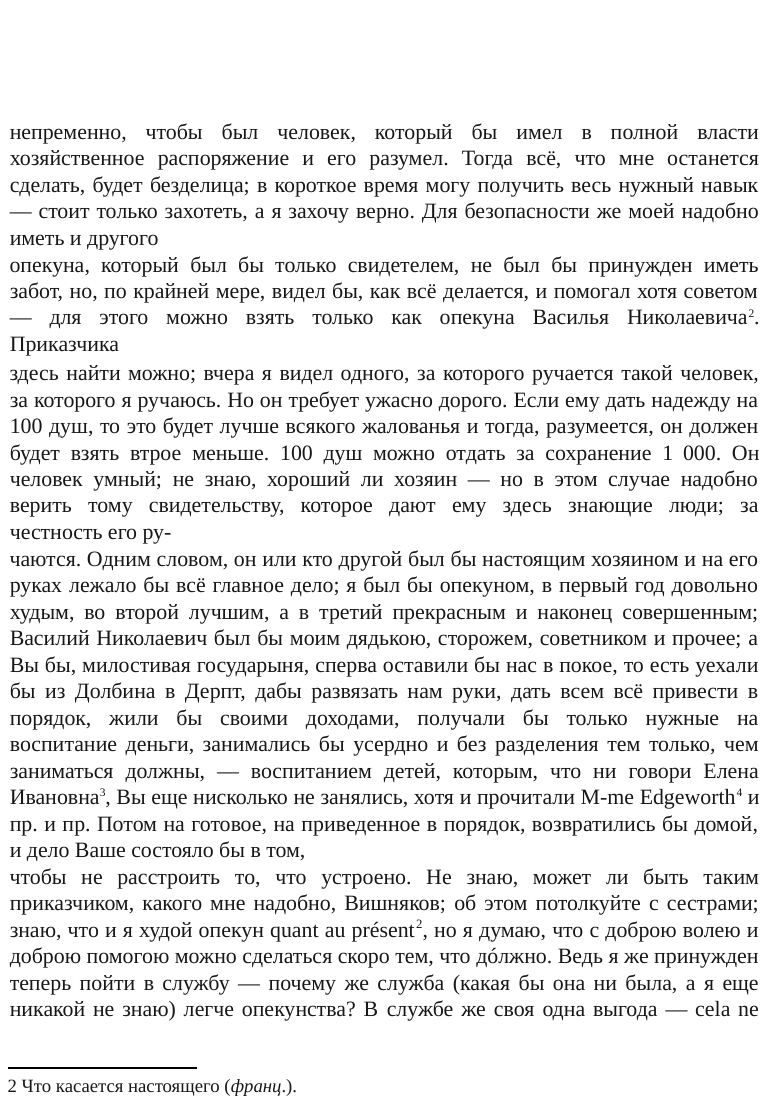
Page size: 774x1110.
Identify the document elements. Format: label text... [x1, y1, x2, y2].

text опекуна, который был бы только свидетелем, не был бы принужден иметь забот, но, по крайней мере, видел бы, как всё делается, и помогал хотя советом — для этого можно взять только как опекуна Василья Николаевича2. Приказчика [9, 252, 759, 356]
text здесь найти можно; вчера я видел одного, за которого ручается такой человек, за которого я ручаюсь. Но он требует ужасно дорого. Если ему дать надежду на 100 душ, то это будет лучше всякого жалованья и тогда, разумеется, он должен будет взять втрое меньше. 100 душ можно отдать за сохранение 1 000. Он человек умный; не знаю, хороший ли хозяин — но в этом случае надобно верить тому свидетельству, которое дают ему здесь знающие люди; за честность его ру- [9, 360, 759, 544]
text чаются. Одним словом, он или кто другой был бы настоящим хозяином и на его руках лежало бы всё главное дело; я был бы опекуном, в первый год довольно худым, во второй лучшим, а в третий прекрасным и наконец совершенным; Василий Николаевич был бы моим дядькою, сторожем, советником и прочее; а Вы бы, милостивая государыня, сперва оставили бы нас в покое, то есть уехали бы из Долбина в Дерпт, дабы развязать нам руки, дать всем всё привести в порядок, жили бы своими доходами, получали бы только нужные на воспитание деньги, занимались бы усердно и без разделения тем только, чем заниматься должны, — воспитанием детей, которым, что ни говори Елена Ивановна3, Вы еще нисколько не занялись, хотя и прочитали M-me Edgeworth4 и пр. и пр. Потом на готовое, на приведенное в порядок, возвратились бы домой, и дело Ваше состояло бы в том, [9, 546, 759, 862]
